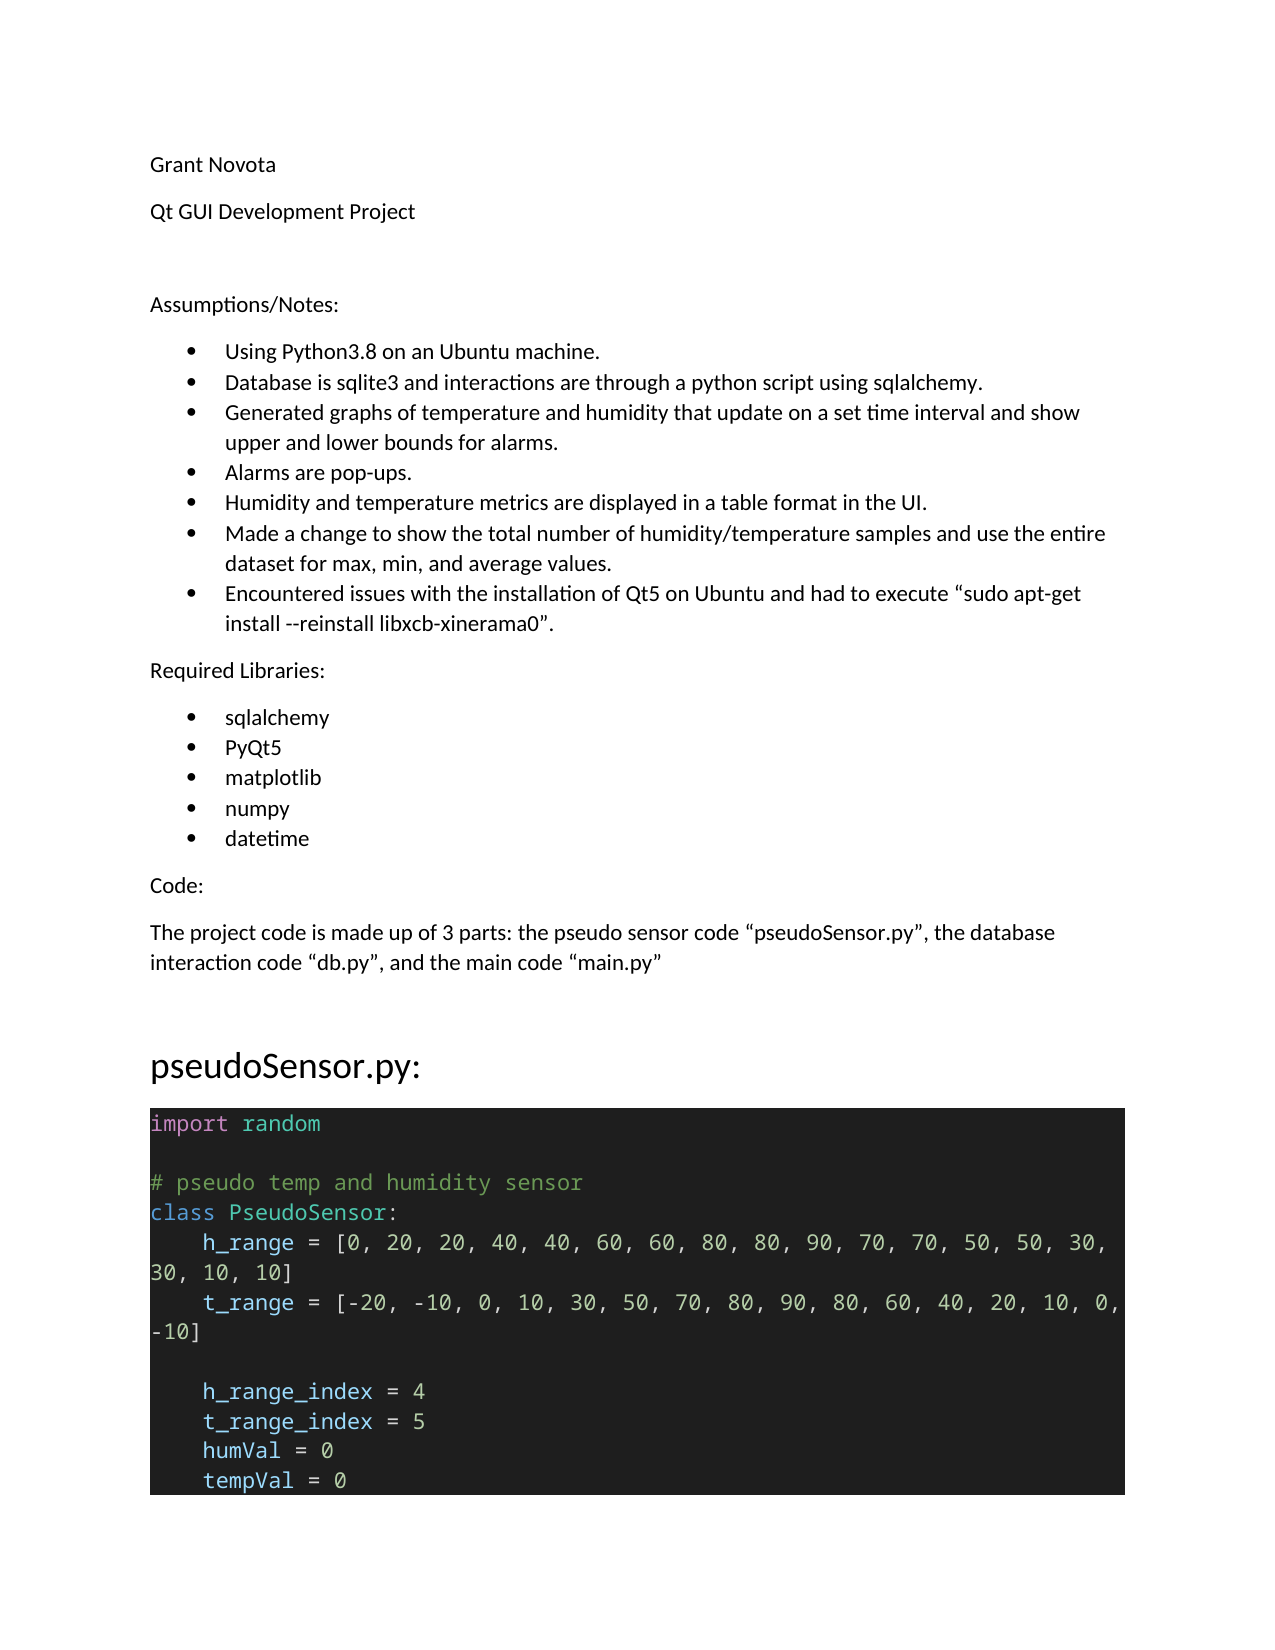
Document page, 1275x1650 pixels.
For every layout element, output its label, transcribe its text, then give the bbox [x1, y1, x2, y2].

text h_range_index = 4 [150, 1376, 1125, 1406]
list Using Python3.8 on an Ubuntu machine. [187, 337, 1125, 366]
text t_range_index = 5 [150, 1406, 1125, 1436]
list sqlalchemy [187, 703, 1125, 731]
list datetime [187, 824, 1125, 852]
list Humidity and temperature metrics are displayed in a table format in the UI. [187, 488, 1125, 517]
list PyQt5 [187, 733, 1125, 761]
list matplotlib [187, 763, 1125, 792]
text Grant Novota [150, 150, 1125, 178]
text import random [150, 1108, 1125, 1138]
text humVal = 0 [150, 1436, 1125, 1465]
list Generated graphs of temperature and humidity that update on a set time interval and show upper and lower bounds for alarms. [187, 398, 1125, 456]
text # pseudo temp and humidity sensor [150, 1167, 1125, 1197]
list Made a change to show the total number of humidity/temperature samples and use the entire dataset for max, min, and average values. [187, 519, 1125, 577]
text tempVal = 0 [150, 1465, 1125, 1495]
text Code: [150, 871, 1125, 899]
text Required Libraries: [150, 656, 1125, 684]
text Qt GUI Development Project [150, 197, 1125, 225]
list Database is sqlite3 and interactions are through a python script using sqlalchemy. [187, 368, 1125, 396]
text t_range = [-20, -10, 0, 10, 30, 50, 70, 80, 90, 80, 60, 40, 20, 10, 0, -10] [150, 1287, 1125, 1346]
text h_range = [0, 20, 20, 40, 40, 60, 60, 80, 80, 90, 70, 70, 50, 50, 30, 30, 10, 10] [150, 1227, 1125, 1287]
text Assumptions/Notes: [150, 291, 1125, 319]
list numpy [187, 794, 1125, 822]
text class PseudoSensor: [150, 1197, 1125, 1227]
text The project code is made up of 3 parts: the pseudo sensor code “pseudoSensor.py”, the database interaction code “db.py”, and the main code “main.py” [150, 918, 1125, 976]
list Alarms are pop-ups. [187, 458, 1125, 486]
text pseudoSensor.py: [150, 1042, 1125, 1087]
list Encountered issues with the installation of Qt5 on Ubuntu and had to execute “sudo apt-get install --reinstall libxcb-xinerama0”. [187, 579, 1125, 637]
